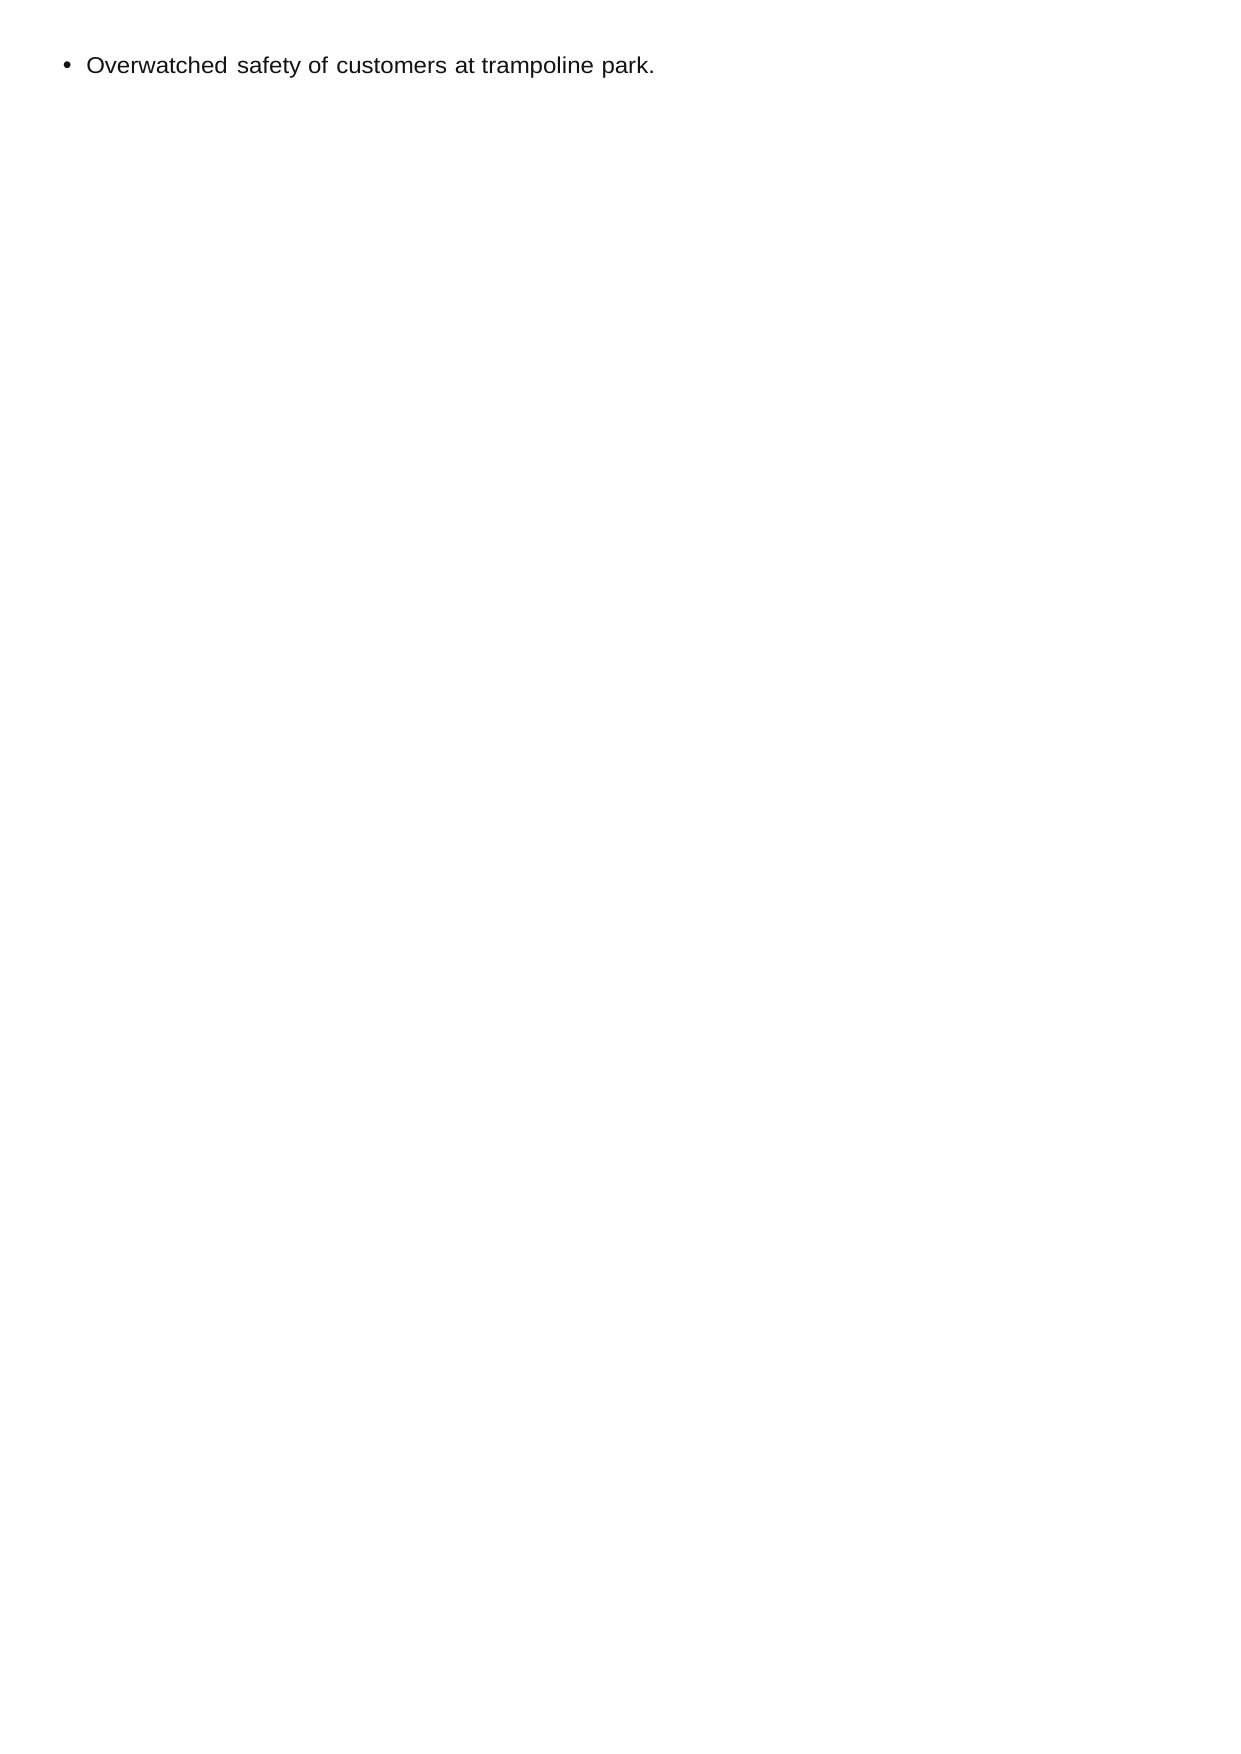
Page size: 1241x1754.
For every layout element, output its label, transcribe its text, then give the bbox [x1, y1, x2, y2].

list Overwatched safety of customers at trampoline park. [63, 50, 1176, 79]
